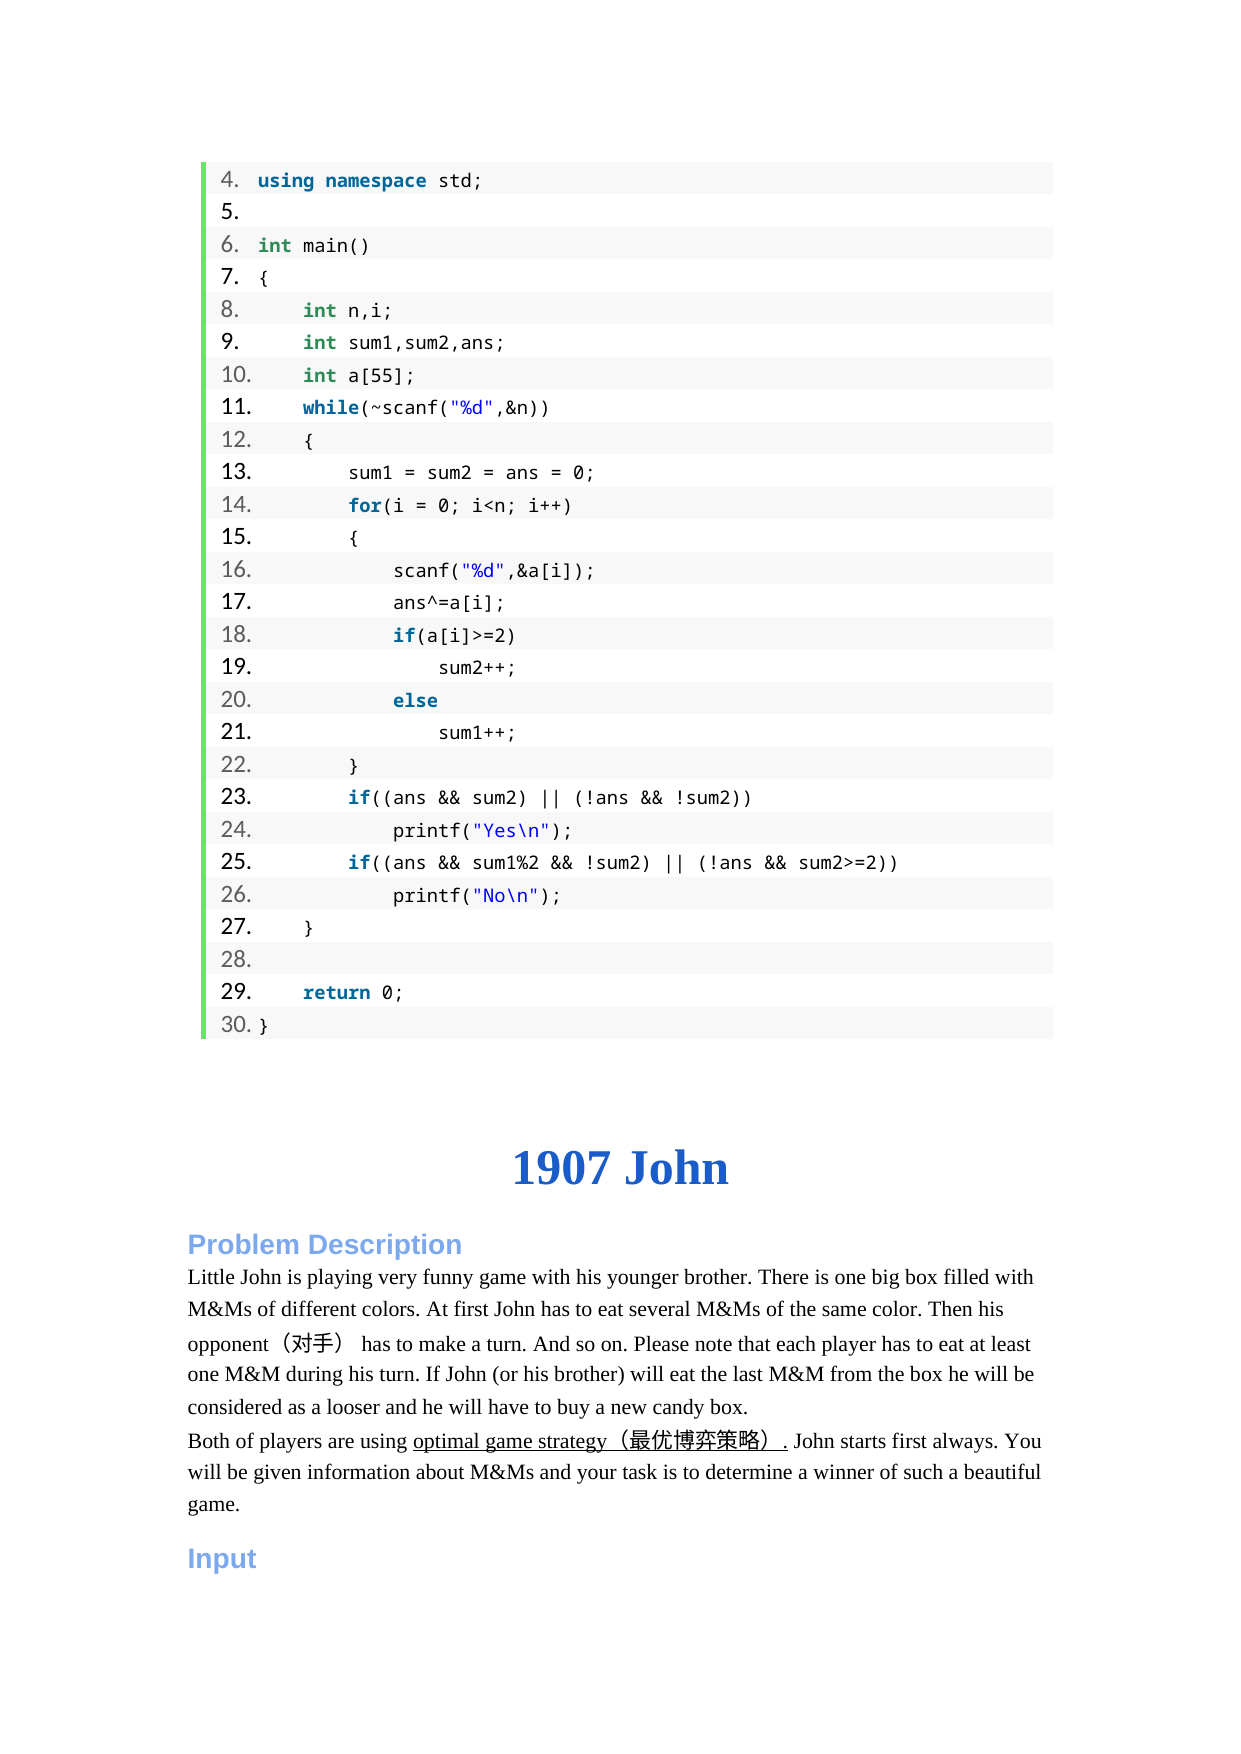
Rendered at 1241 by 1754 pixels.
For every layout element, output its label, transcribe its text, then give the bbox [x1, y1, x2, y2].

text Input [187, 1542, 1053, 1575]
list if(a[i]>=2) [206, 617, 1053, 649]
list printf("No\n"); [206, 877, 1053, 909]
text Problem Description [187, 1228, 1053, 1260]
list } [206, 1007, 1053, 1039]
list scanf("%d",&a[i]); [206, 552, 1053, 584]
subtitle 1907 John [187, 1134, 1053, 1199]
list else [206, 682, 1053, 714]
list int sum1,sum2,ans; [206, 324, 1053, 357]
list int a[55]; [206, 357, 1053, 389]
list sum1++; [206, 714, 1053, 747]
list if((ans && sum2) || (!ans && !sum2)) [206, 779, 1053, 812]
list int n,i; [206, 292, 1053, 324]
list int main() [206, 227, 1053, 259]
list while(~scanf("%d",&n)) [206, 389, 1053, 422]
list } [206, 909, 1053, 942]
list sum1 = sum2 = ans = 0; [206, 454, 1053, 487]
list { [206, 259, 1053, 292]
list { [206, 422, 1053, 454]
list for(i = 0; i<n; i++) [206, 487, 1053, 519]
text Little John is playing very funny game with his younger brother. There is one big box filled with M&Ms of different colors. At first John has to eat several M&Ms of the same color. Then his opponent（对手） has to make a turn. And so on. Please note that each player has to eat at least one M&M during his turn. If John (or his brother) will eat the last M&M from the box he will be considered as a looser and he will have to buy a new candy box. Both of players are using optimal game strategy（最优博弈策略）. John starts first always. You will be given information about M&Ms and your task is to determine a winner of such a beautiful game. [187, 1260, 1053, 1520]
list return 0; [206, 974, 1053, 1007]
list printf("Yes\n"); [206, 812, 1053, 844]
list } [206, 747, 1053, 779]
list if((ans && sum1%2 && !sum2) || (!ans && sum2>=2)) [206, 844, 1053, 877]
list sum2++; [206, 649, 1053, 682]
list ans^=a[i]; [206, 584, 1053, 617]
list using namespace std; [206, 162, 1053, 194]
list { [206, 519, 1053, 552]
